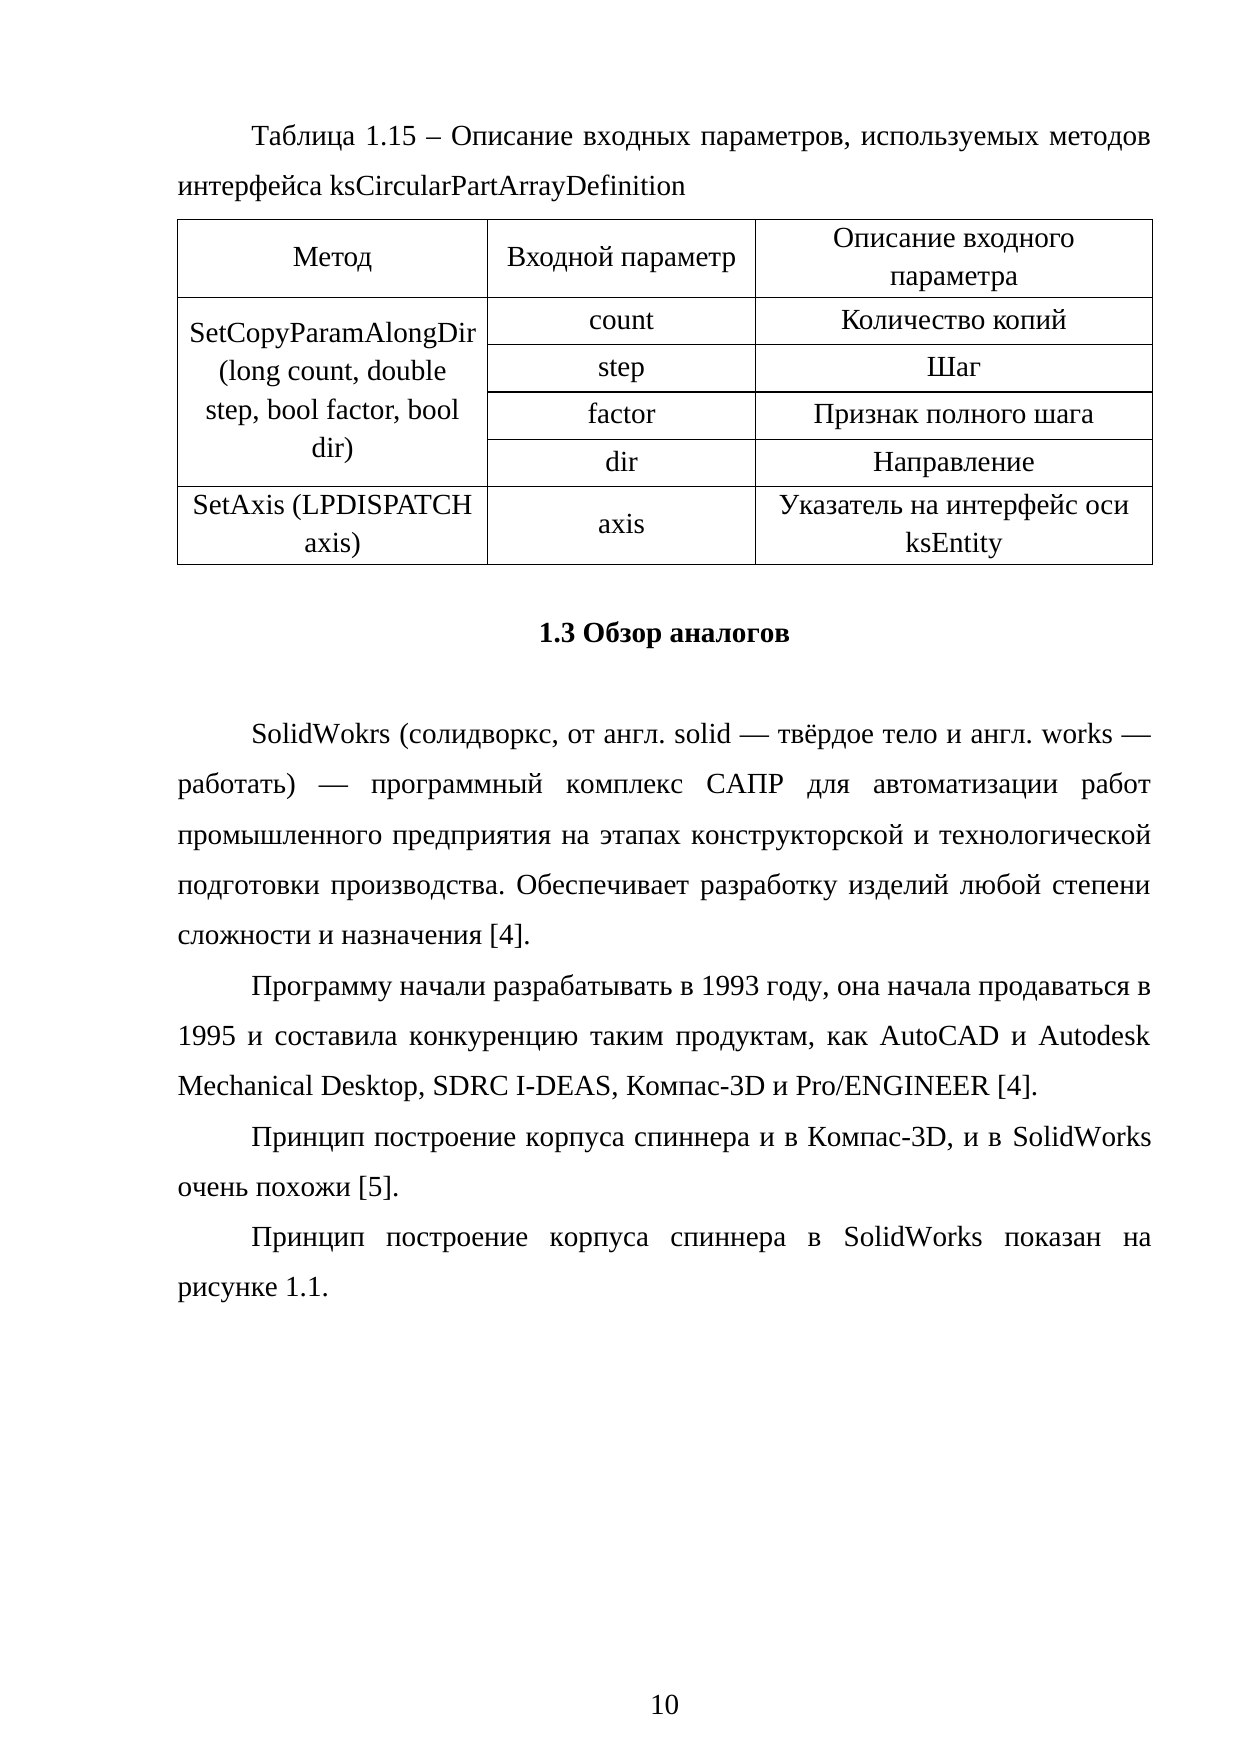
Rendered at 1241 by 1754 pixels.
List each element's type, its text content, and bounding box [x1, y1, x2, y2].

text Принцип построение корпуса спиннера в SolidWorks показан на рисунке 1.1. [177, 1219, 1152, 1303]
text Таблица 1.15 – Описание входных параметров, используемых методов интерфейса ksCircularPartArrayDefinition [177, 118, 1152, 202]
table_cell Указатель на интерфейс оси ksEntity [756, 487, 1152, 564]
table_cell dir [488, 440, 755, 486]
text Принцип построение корпуса спиннера и в Компас-3D, и в SolidWorks очень похожи [5]. [177, 1119, 1152, 1202]
text SolidWokrs (cолидворкc, от англ. solid — твёрдое тело и англ. works — работать) — программный комплекс САПР для автоматизации работ промышленного предприятия на этапах конструкторской и технологической подготовки производства. Обеспечивает разработку изделий любой степени сложности и назначения [4]. [177, 716, 1152, 951]
table_header Входной параметр [488, 220, 755, 297]
table_cell SetCopyParamAlongDir (long count, double step, bool factor, bool dir) [178, 298, 487, 486]
table_cell step [488, 345, 755, 391]
subtitle 1.3 Обзор аналогов [177, 616, 1152, 649]
table_header Метод [178, 220, 487, 297]
table_cell Количество копий [756, 298, 1152, 344]
table_cell Направление [756, 440, 1152, 486]
table_cell count [488, 298, 755, 344]
table_cell Признак полного шага [756, 393, 1152, 439]
table_cell axis [488, 487, 755, 564]
table_cell factor [488, 393, 755, 439]
table_cell Шаг [756, 345, 1152, 391]
table_header Описание входного параметра [756, 220, 1152, 297]
text Программу начали разрабатывать в 1993 году, она начала продаваться в 1995 и составила конкуренцию таким продуктам, как AutoCAD и Autodesk Mechanical Desktop, SDRC I-DEAS, Компас-3D и Pro/ENGINEER [4]. [177, 968, 1152, 1102]
table_cell SetAxis (LPDISPATCH axis) [178, 487, 487, 564]
